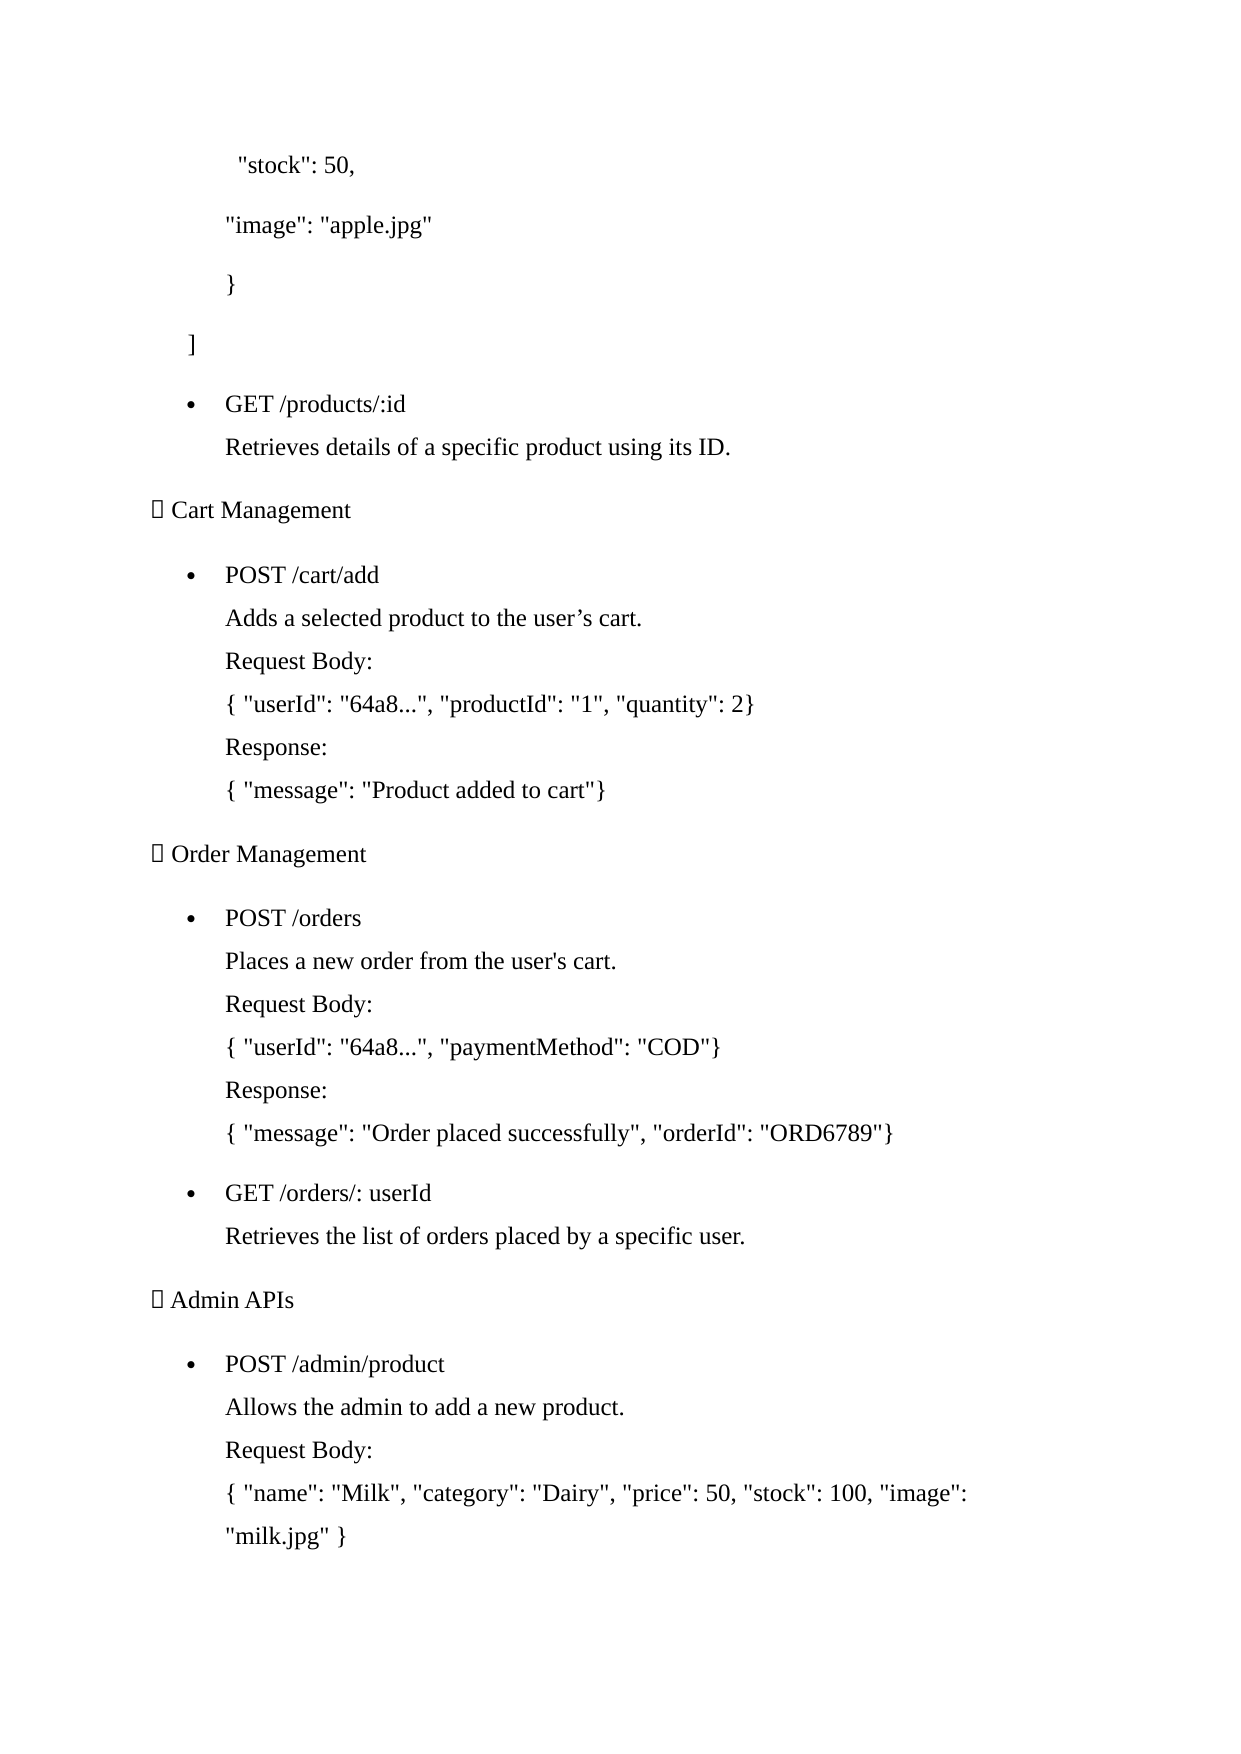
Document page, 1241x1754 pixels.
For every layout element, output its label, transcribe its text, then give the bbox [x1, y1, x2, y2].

text 🔹 Cart Management [150, 492, 1090, 526]
text "image": "apple.jpg" [150, 210, 1090, 238]
list GET /orders/: userId Retrieves the list of orders placed by a specific user. [187, 1178, 1090, 1250]
text 🔹 Admin APIs [150, 1281, 1090, 1315]
text "stock": 50, [150, 150, 1090, 179]
text ] [150, 329, 1090, 358]
text } [150, 269, 1090, 298]
list POST /orders Places a new order from the user's cart. Request Body: { "userId": "64a8...", "paymentMethod": "COD"} Response: { "message": "Order placed successfully", "orderId": "ORD6789"} [187, 903, 1090, 1147]
text 🔹 Order Management [150, 835, 1090, 869]
list GET /products/:id Retrieves details of a specific product using its ID. [187, 389, 1090, 461]
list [187, 1349, 1090, 1550]
list POST /cart/add Adds a selected product to the user’s cart. Request Body: { "userId": "64a8...", "productId": "1", "quantity": 2} Response: { "message": "Product added to cart"} [187, 560, 1090, 804]
